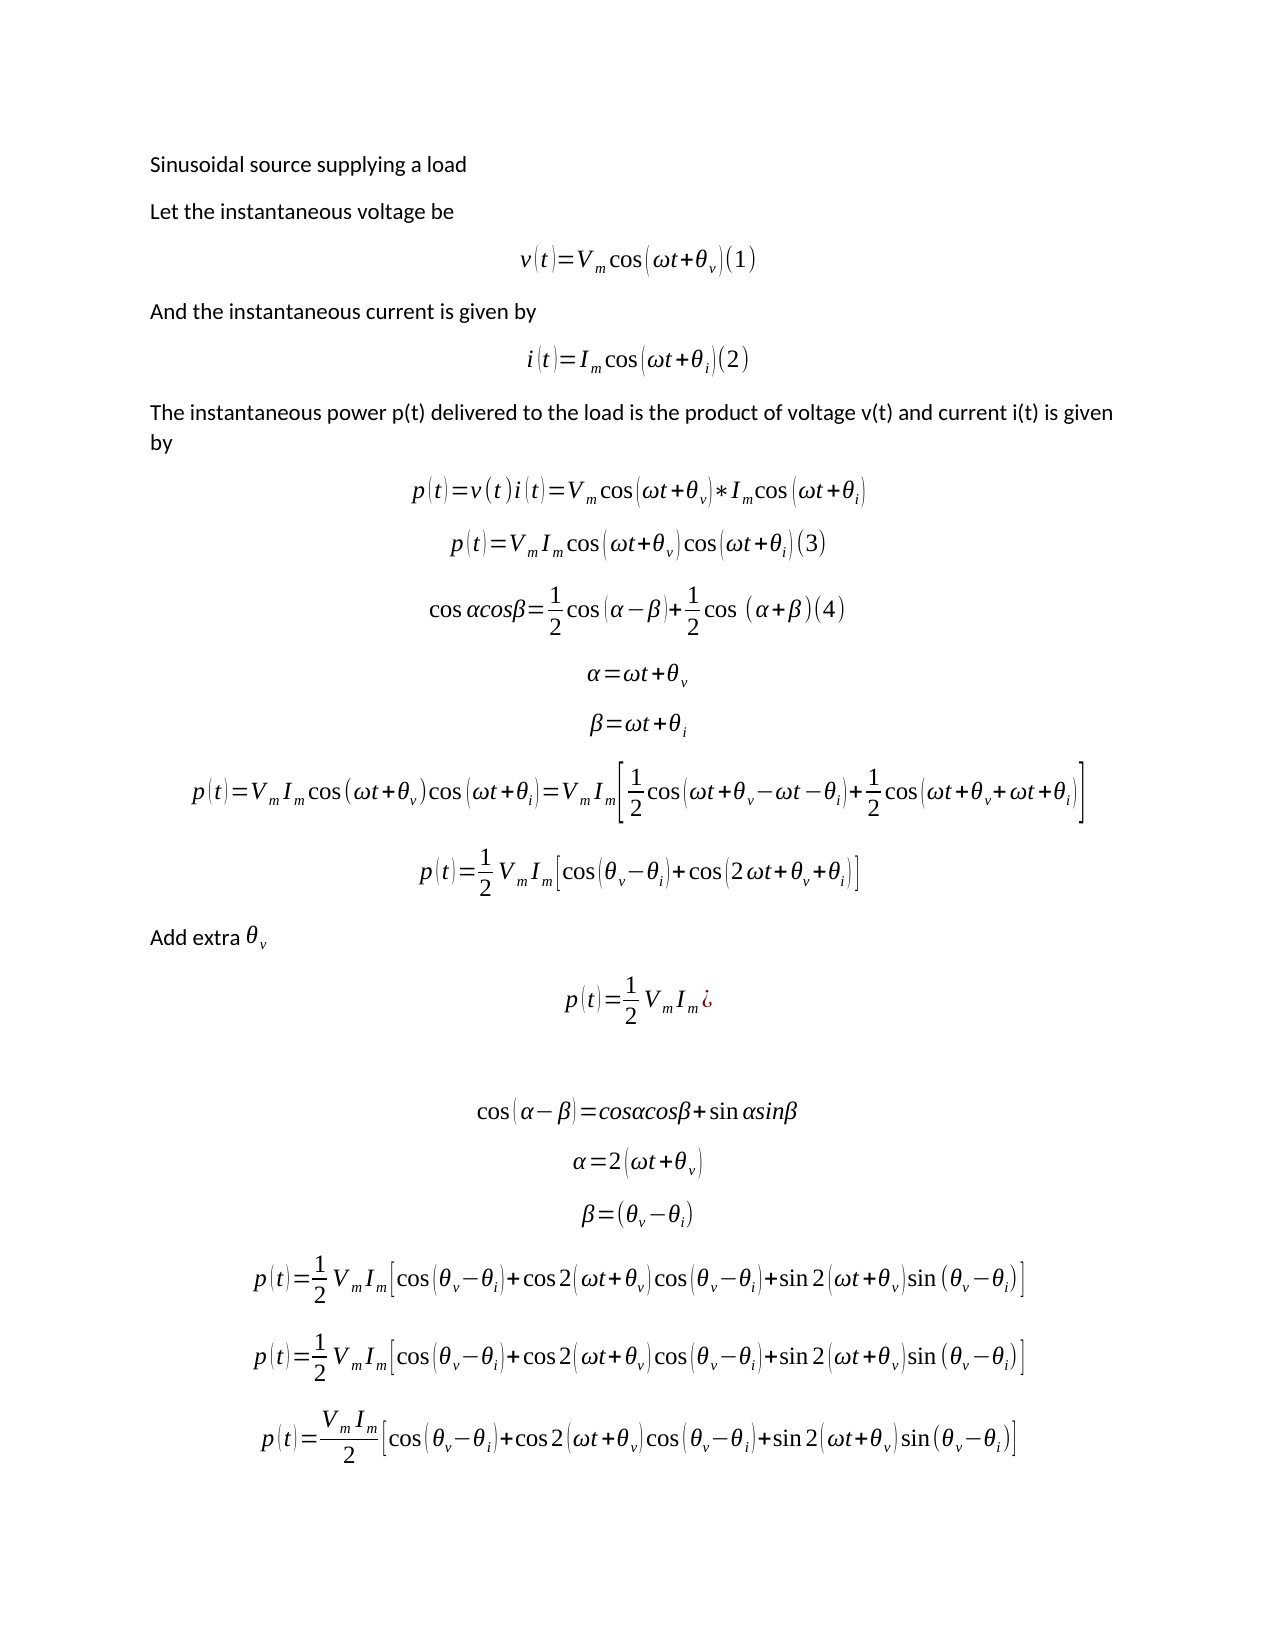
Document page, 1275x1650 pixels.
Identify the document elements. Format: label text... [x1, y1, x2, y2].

text Let the instantaneous voltage be [150, 197, 1125, 225]
text Sinusoidal source supplying a load [150, 150, 1125, 178]
text Add extra [150, 921, 1125, 953]
text And the instantaneous current is given by [150, 297, 1125, 325]
text The instantaneous power p(t) delivered to the load is the product of voltage v(t) and current i(t) is given by [150, 398, 1125, 456]
